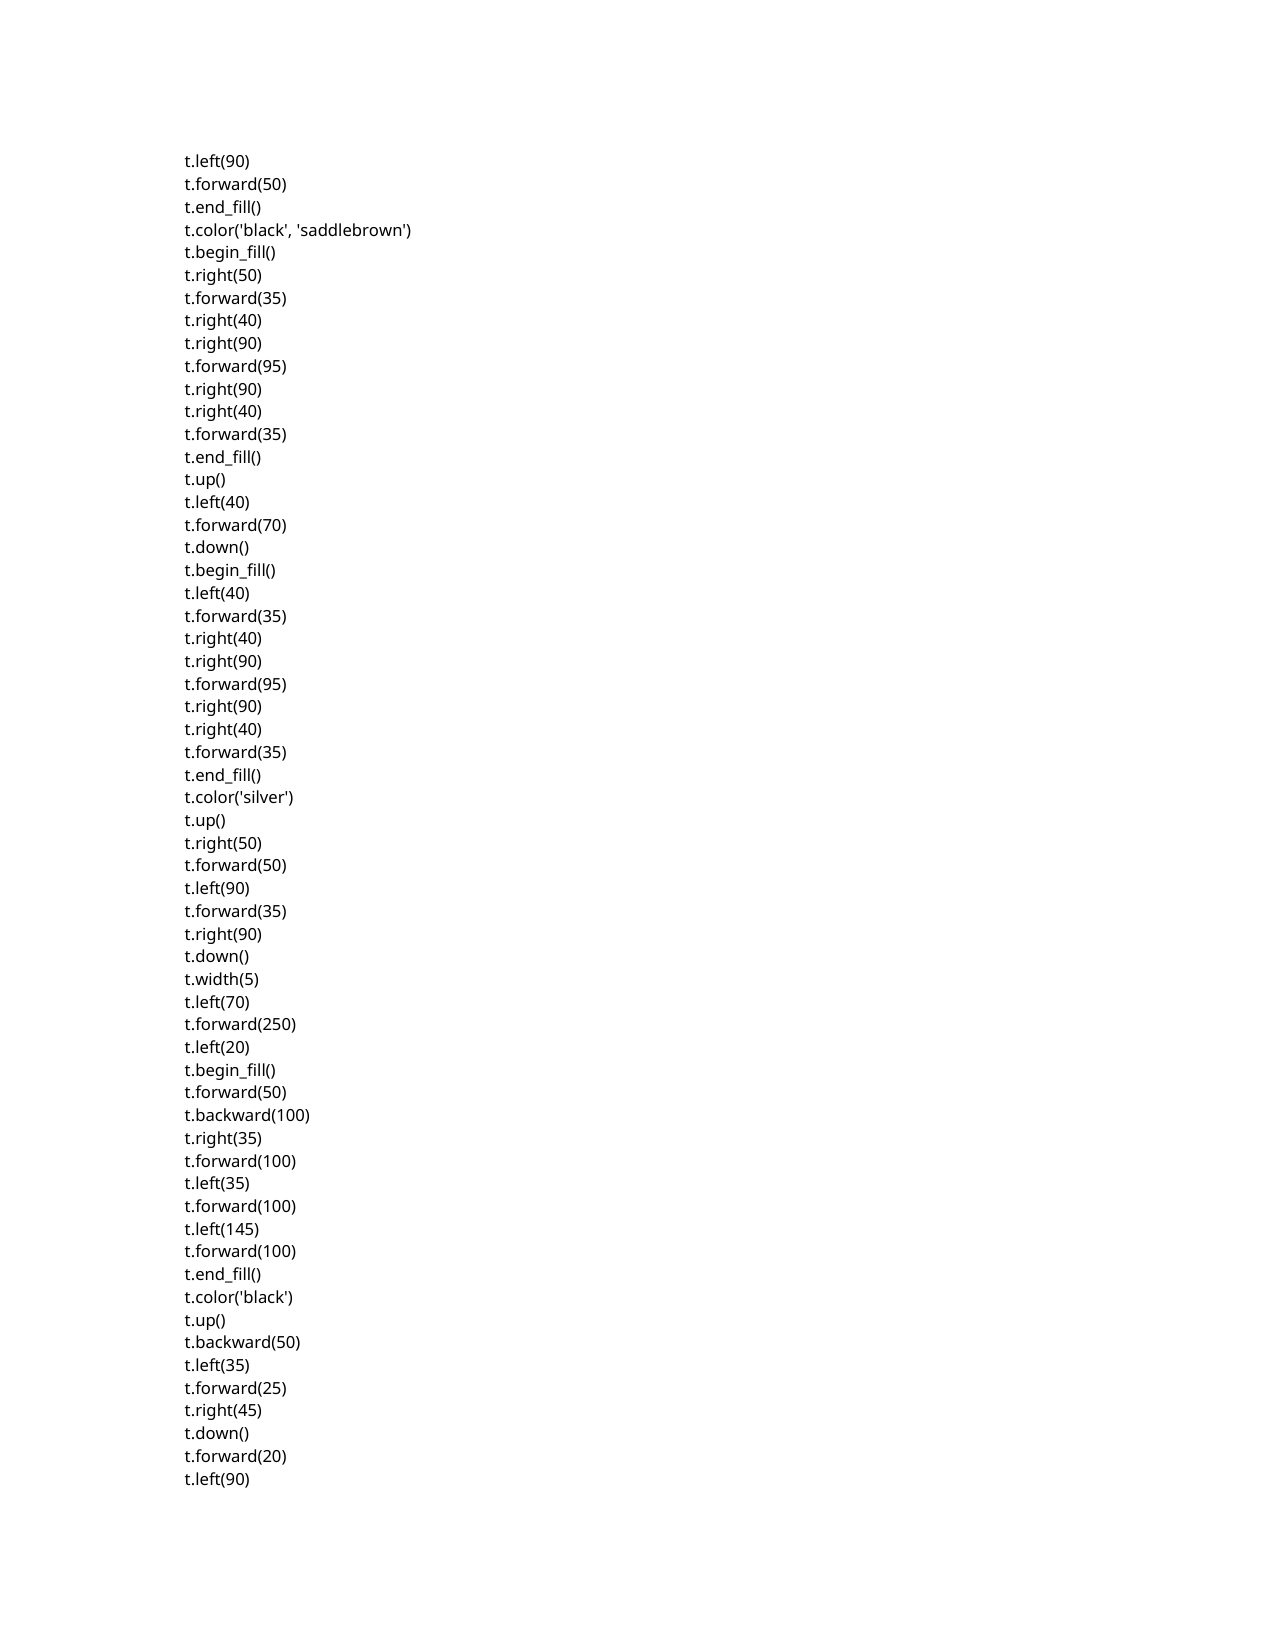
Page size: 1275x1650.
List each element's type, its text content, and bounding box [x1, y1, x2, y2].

text t.right(40) [150, 400, 1125, 422]
text t.forward(35) [150, 899, 1125, 922]
text t.right(40) [150, 309, 1125, 332]
text t.color('silver') [150, 786, 1125, 808]
text t.forward(95) [150, 672, 1125, 695]
text t.left(40) [150, 491, 1125, 513]
text t.forward(100) [150, 1149, 1125, 1172]
text t.left(20) [150, 1036, 1125, 1058]
text t.down() [150, 1422, 1125, 1444]
text t.right(90) [150, 332, 1125, 354]
text t.begin_fill() [150, 241, 1125, 263]
text t.forward(50) [150, 854, 1125, 877]
text t.right(90) [150, 377, 1125, 400]
text t.up() [150, 1308, 1125, 1331]
text t.end_fill() [150, 445, 1125, 468]
text t.forward(35) [150, 604, 1125, 627]
text t.right(90) [150, 922, 1125, 945]
text t.left(40) [150, 581, 1125, 604]
text t.end_fill() [150, 763, 1125, 786]
text t.left(70) [150, 990, 1125, 1013]
text t.forward(35) [150, 422, 1125, 445]
text t.left(35) [150, 1353, 1125, 1376]
text t.right(90) [150, 649, 1125, 672]
text t.end_fill() [150, 195, 1125, 218]
text t.forward(100) [150, 1194, 1125, 1217]
text t.forward(70) [150, 513, 1125, 536]
text t.forward(95) [150, 354, 1125, 377]
text t.down() [150, 536, 1125, 559]
text t.up() [150, 468, 1125, 491]
text t.forward(50) [150, 173, 1125, 195]
text t.forward(100) [150, 1240, 1125, 1263]
text t.backward(50) [150, 1331, 1125, 1353]
text t.end_fill() [150, 1263, 1125, 1285]
text t.left(90) [150, 1467, 1125, 1490]
text t.left(90) [150, 877, 1125, 899]
text t.left(90) [150, 150, 1125, 173]
text t.color('black') [150, 1285, 1125, 1308]
text t.forward(20) [150, 1444, 1125, 1467]
text t.right(40) [150, 718, 1125, 740]
text t.forward(25) [150, 1376, 1125, 1399]
text t.right(50) [150, 831, 1125, 854]
text t.forward(250) [150, 1013, 1125, 1036]
text t.right(35) [150, 1126, 1125, 1149]
text t.forward(50) [150, 1081, 1125, 1104]
text t.right(90) [150, 695, 1125, 718]
text t.down() [150, 945, 1125, 967]
text t.forward(35) [150, 286, 1125, 309]
text t.right(45) [150, 1399, 1125, 1422]
text t.right(40) [150, 627, 1125, 649]
text t.begin_fill() [150, 1058, 1125, 1081]
text t.begin_fill() [150, 559, 1125, 581]
text t.width(5) [150, 967, 1125, 990]
text t.left(145) [150, 1217, 1125, 1240]
text t.up() [150, 808, 1125, 831]
text t.backward(100) [150, 1104, 1125, 1126]
text t.color('black', 'saddlebrown') [150, 218, 1125, 241]
text t.forward(35) [150, 740, 1125, 763]
text t.left(35) [150, 1172, 1125, 1194]
text t.right(50) [150, 263, 1125, 286]
